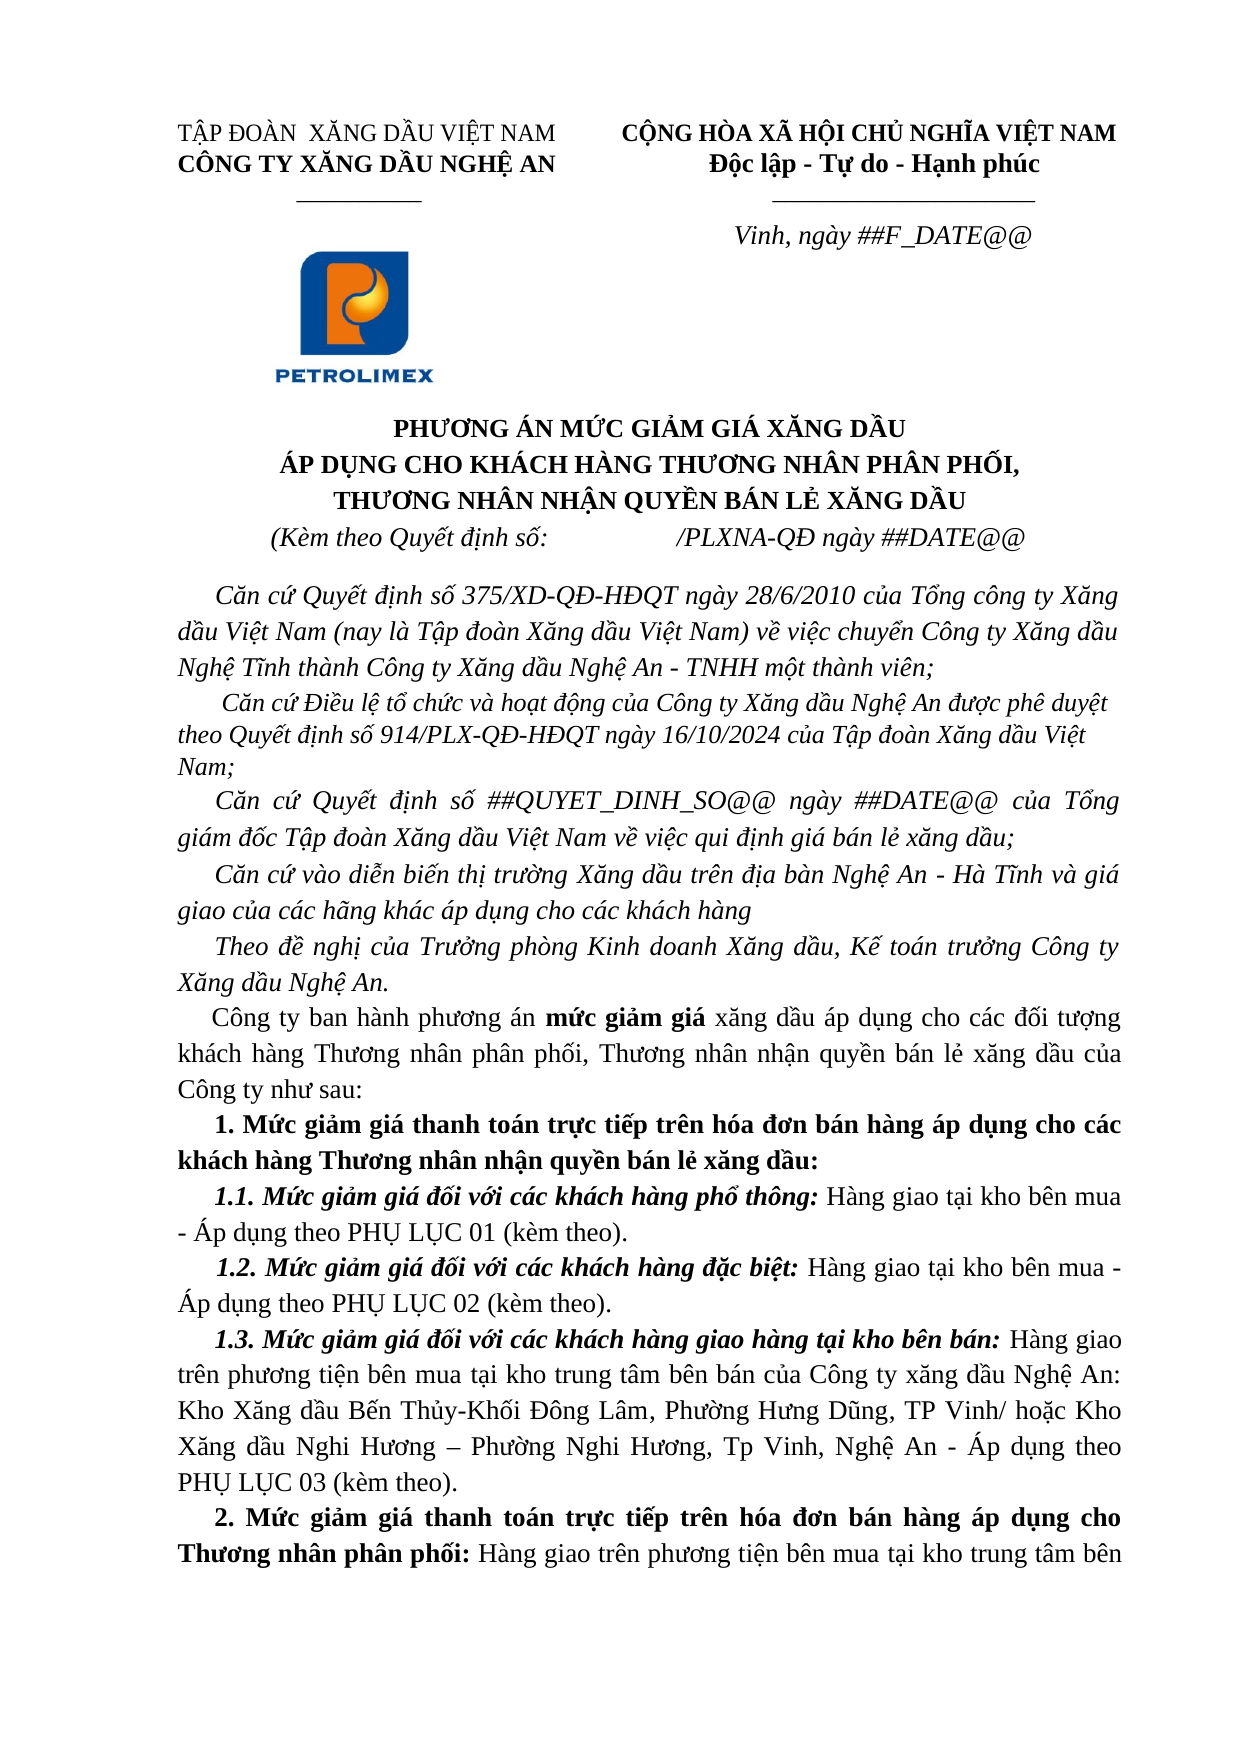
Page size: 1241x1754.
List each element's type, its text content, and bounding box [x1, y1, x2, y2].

text TẬP ĐOÀN XĂNG DẦU VIỆT NAM CỘNG HÒA XÃ HỘI CHỦ NGHĨA VIỆT NAM [177, 118, 1122, 147]
subtitle (Kèm theo Quyết định số: /PLXNA-QĐ ngày ##DATE@@ [177, 521, 1122, 552]
subtitle THƯƠNG NHÂN NHẬN QUYỀN BÁN LẺ XĂNG DẦU [177, 485, 1122, 515]
picture [257, 232, 448, 401]
subtitle PHƯƠNG ÁN MỨC GIẢM GIÁ XĂNG DẦU [177, 413, 1122, 443]
text Căn cứ vào diễn biến thị trường Xăng dầu trên địa bàn Nghệ An - Hà Tĩnh và giá giao của các hãng khác áp dụng cho các khách hàng [177, 858, 1122, 925]
text 1.1. Mức giảm giá đối với các khách hàng phổ thông: Hàng giao tại kho bên mua - Áp dụng theo PHỤ LỤC 01 (kèm theo). [177, 1180, 1122, 1247]
text 1.2. Mức giảm giá đối với các khách hàng đặc biệt: Hàng giao tại kho bên mua - Áp dụng theo PHỤ LỤC 02 (kèm theo). [177, 1251, 1122, 1318]
text Căn cứ Quyết định số ##QUYET_DINH_SO@@ ngày ##DATE@@ của Tổng giám đốc Tập đoàn Xăng dầu Việt Nam về việc qui định giá bán lẻ xăng dầu; [177, 784, 1122, 852]
text Công ty ban hành phương án mức giảm giá xăng dầu áp dụng cho các đối tượng khách hàng Thương nhân phân phối, Thương nhân nhận quyền bán lẻ xăng dầu của Công ty như sau: [177, 1001, 1122, 1104]
text Căn cứ Quyết định số 375/XD-QĐ-HĐQT ngày 28/6/2010 của Tổng công ty Xăng dầu Việt Nam (nay là Tập đoàn Xăng dầu Việt Nam) về việc chuyển Công ty Xăng dầu Nghệ Tĩnh thành Công ty Xăng dầu Nghệ An - TNHH một thành viên; [177, 579, 1122, 682]
text Theo đề nghị của Trưởng phòng Kinh doanh Xăng dầu, Kế toán trưởng Công ty Xăng dầu Nghệ An. [177, 930, 1122, 997]
text Vinh, ngày ##F_DATE@@ [177, 219, 1122, 250]
text 1. Mức giảm giá thanh toán trực tiếp trên hóa đơn bán hàng áp dụng cho các khách hàng Thương nhân nhận quyền bán lẻ xăng dầu: [177, 1108, 1122, 1175]
text Căn cứ Điều lệ tổ chức và hoạt động của Công ty Xăng dầu Nghệ An được phê duyệt theo Quyết định số 914/PLX-QĐ-HĐQT ngày 16/10/2024 của Tập đoàn Xăng dầu Việt Nam; [177, 687, 1122, 781]
text 1.3. Mức giảm giá đối với các khách hàng giao hàng tại kho bên bán: Hàng giao trên phương tiện bên mua tại kho trung tâm bên bán của Công ty xăng dầu Nghệ An: Kho Xăng dầu Bến Thủy-Khối Đông Lâm, Phường Hưng Dũng, TP Vinh/ hoặc Kho Xăng dầu Nghi Hương – Phường Nghi Hương, Tp Vinh, Nghệ An - Áp dụng theo PHỤ LỤC 03 (kèm theo). [177, 1323, 1122, 1497]
text CÔNG TY XĂNG DẦU NGHỆ AN Độc lập - Tự do - Hạnh phúc [177, 147, 1122, 178]
subtitle ÁP DỤNG CHO KHÁCH HÀNG THƯƠNG NHÂN PHÂN PHỐI, [177, 449, 1122, 479]
